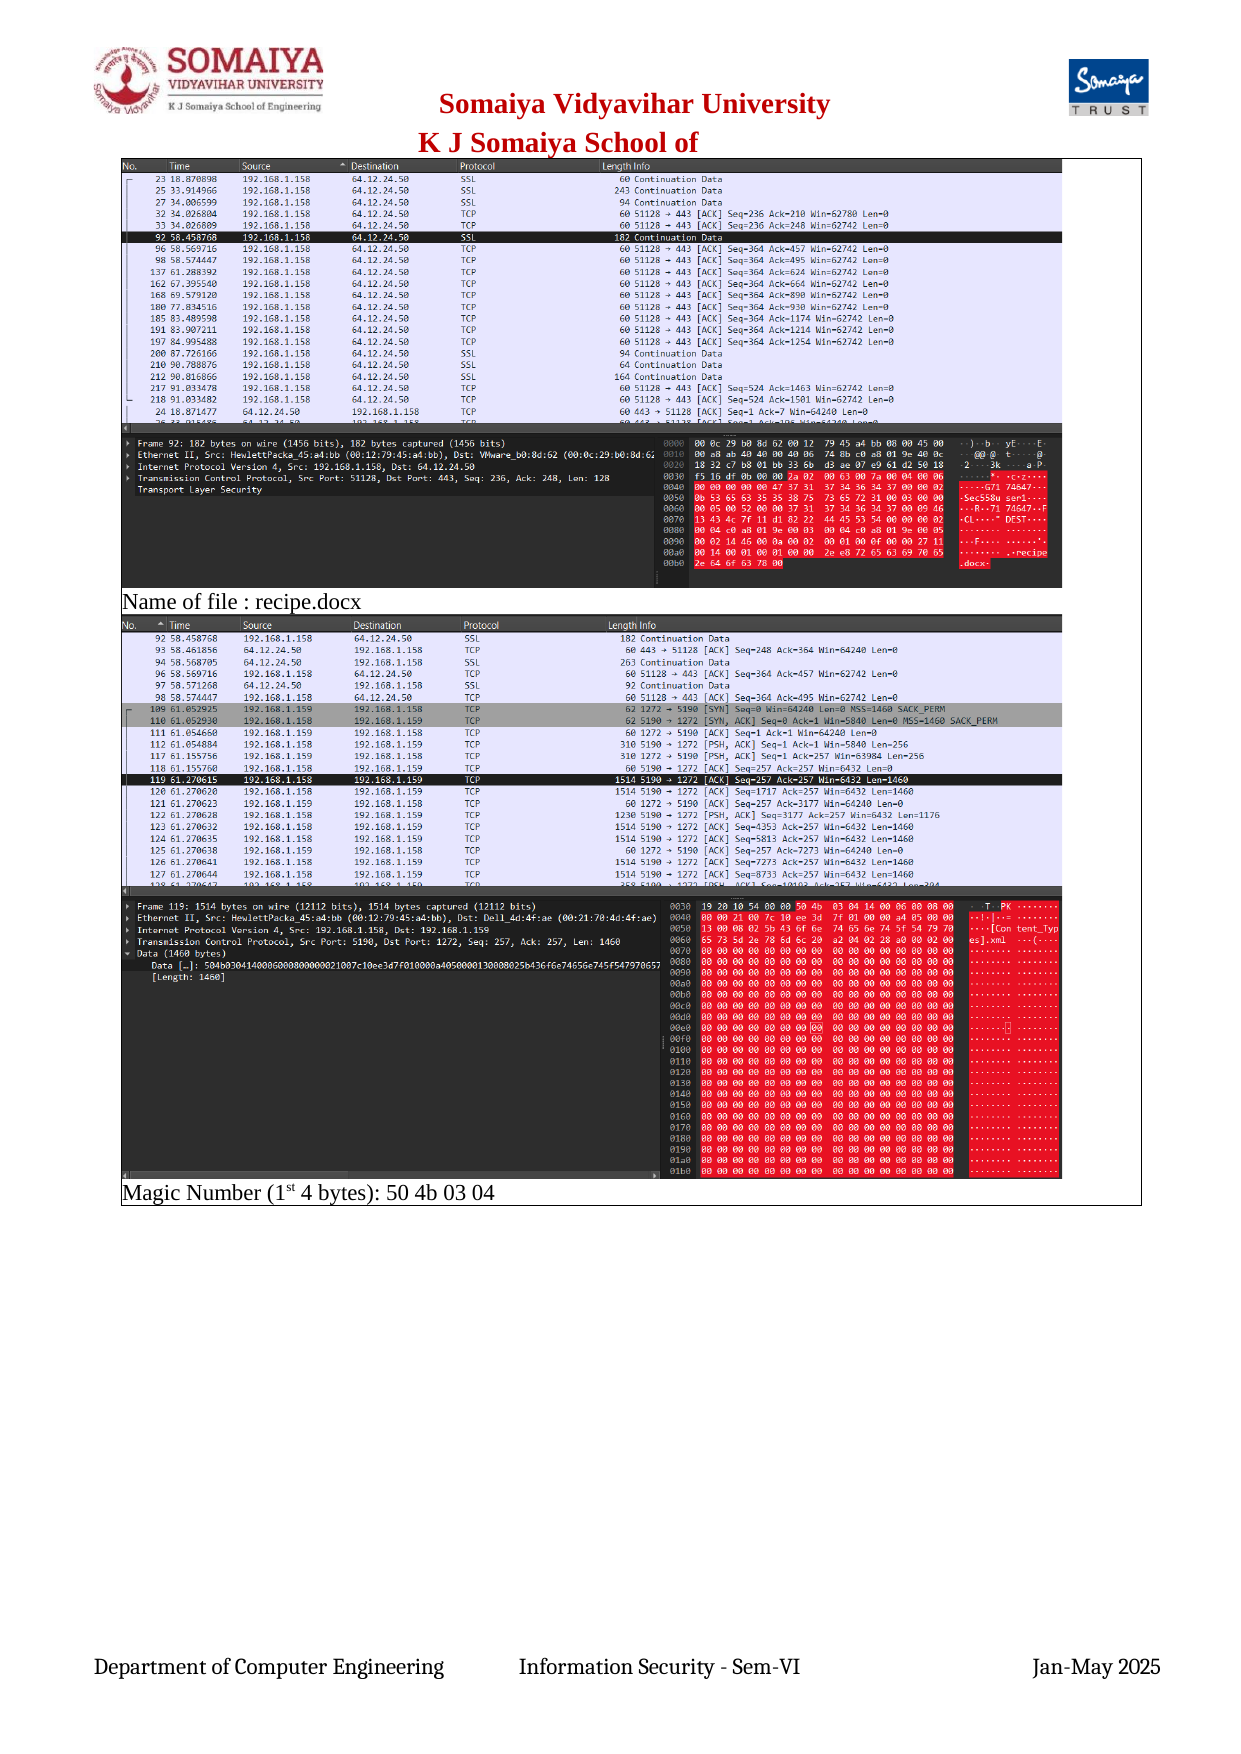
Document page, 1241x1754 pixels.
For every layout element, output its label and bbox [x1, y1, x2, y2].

picture [1068, 59, 1149, 116]
table_cell [122, 159, 1141, 1205]
picture [121, 614, 1063, 1179]
picture [93, 47, 324, 114]
picture [121, 159, 1063, 588]
